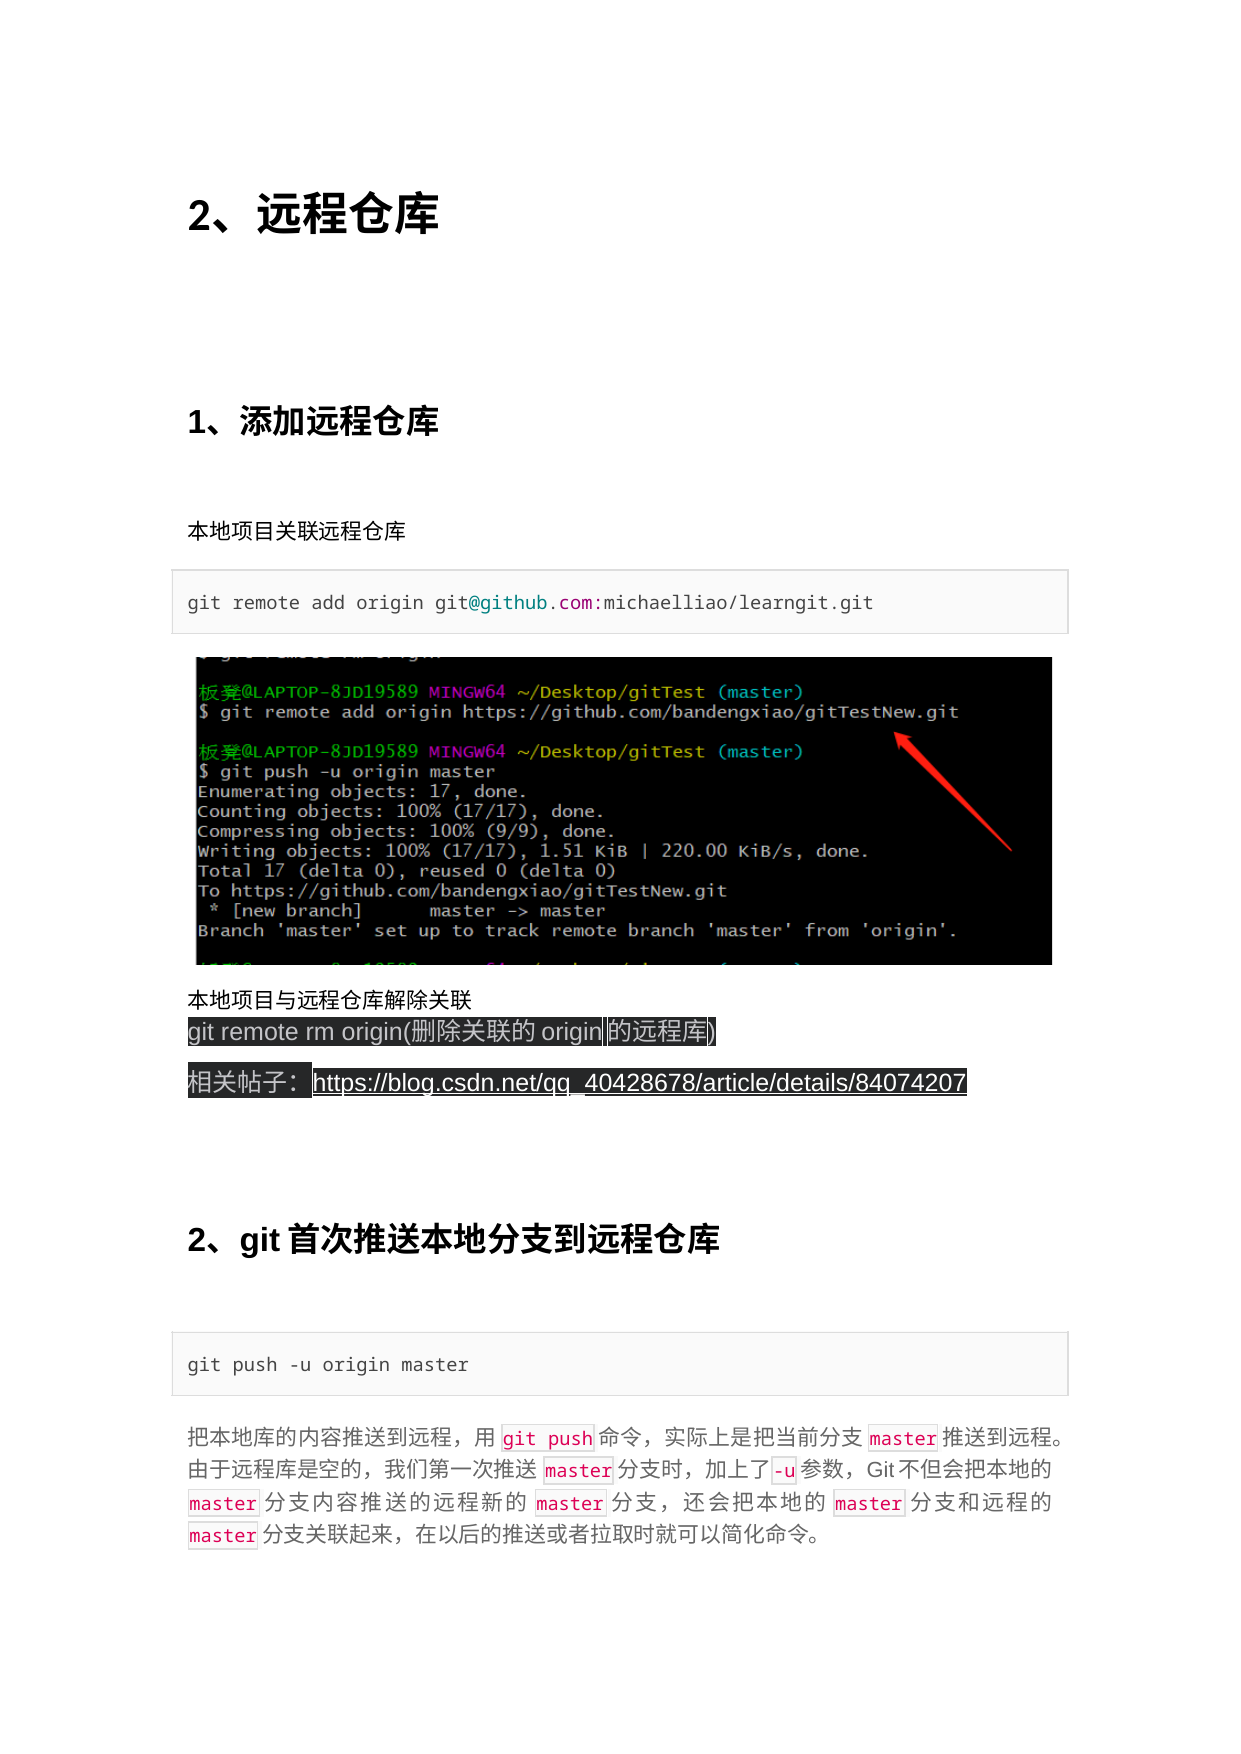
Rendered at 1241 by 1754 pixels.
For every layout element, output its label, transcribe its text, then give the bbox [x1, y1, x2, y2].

text 本地项目关联远程仓库 [187, 513, 1053, 546]
subtitle 2、远程仓库 [187, 162, 1053, 259]
picture [187, 657, 1053, 965]
text 把本地库的内容推送到远程，用git push命令，实际上是把当前分支master推送到远程。由于远程库是空的，我们第一次推送master分支时，加上了-u参数，Git不但会把本地的master分支内容推送的远程新的master分支，还会把本地的master分支和远程的master分支关联起来，在以后的推送或者拉取时就可以简化命令。 [259, 1451, 1053, 1550]
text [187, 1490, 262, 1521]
subtitle 2、git首次推送本地分支到远程仓库 [187, 1205, 1053, 1270]
text git remote rm origin(删除关联的origin的远程库) [187, 1015, 1053, 1048]
text 相关帖子：https://blog.csdn.net/qq_40428678/article/details/84074207 [187, 1048, 1053, 1113]
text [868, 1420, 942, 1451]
text git push -u origin master [173, 1333, 1067, 1395]
text 把本地库的内容推送到远程，用git push命令，实际上是把当前分支master推送到远程。由于远程库是空的，我们第一次推送master分支时，加上了-u参数，Git不但会把本地的master分支内容推送的远程新的master分支，还会把本地的master分支和远程的master分支关联起来，在以后的推送或者拉取时就可以简化命令。 [187, 1420, 611, 1516]
subtitle 1、添加远程仓库 [187, 387, 1053, 452]
text 本地项目与远程仓库解除关联 [187, 983, 1053, 1015]
text git remote add origin git@github.com:michaelliao/learngit.git [173, 571, 1067, 633]
